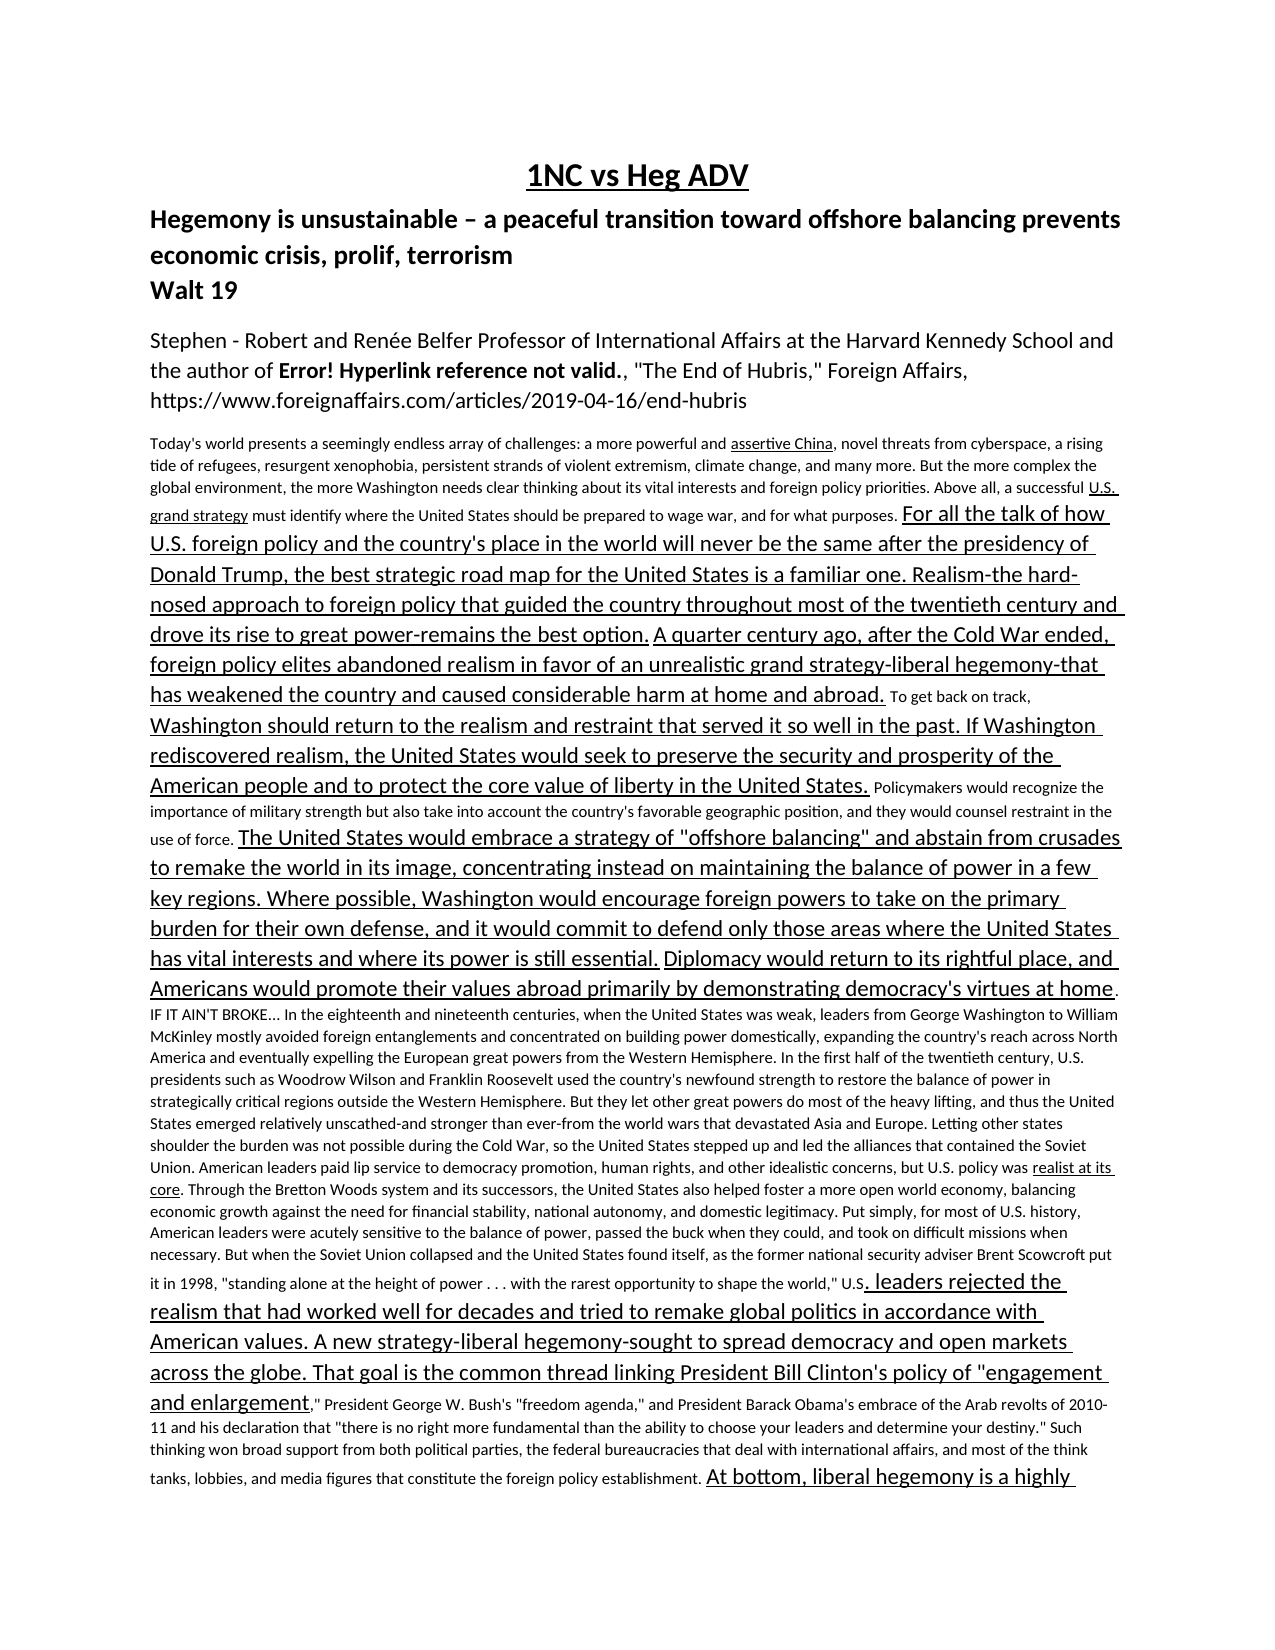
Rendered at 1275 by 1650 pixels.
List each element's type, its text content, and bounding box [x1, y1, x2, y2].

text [150, 616, 1125, 1490]
text Hegemony is unsustainable – a peaceful transition toward offshore balancing prevents economic crisis, prolif, terrorism [150, 202, 1125, 271]
text 1NC vs Heg ADV [150, 154, 1125, 195]
text Walt 19 [150, 273, 1125, 307]
text Stephen - Robert and Renée Belfer Professor of International Affairs at the Harvard Kennedy School and the author of Error! Hyperlink reference not valid., "The End of Hubris," Foreign Affairs, https://www.foreignaffairs.com/articles/2019-04-16/end-hubris [150, 326, 1125, 414]
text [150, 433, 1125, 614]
